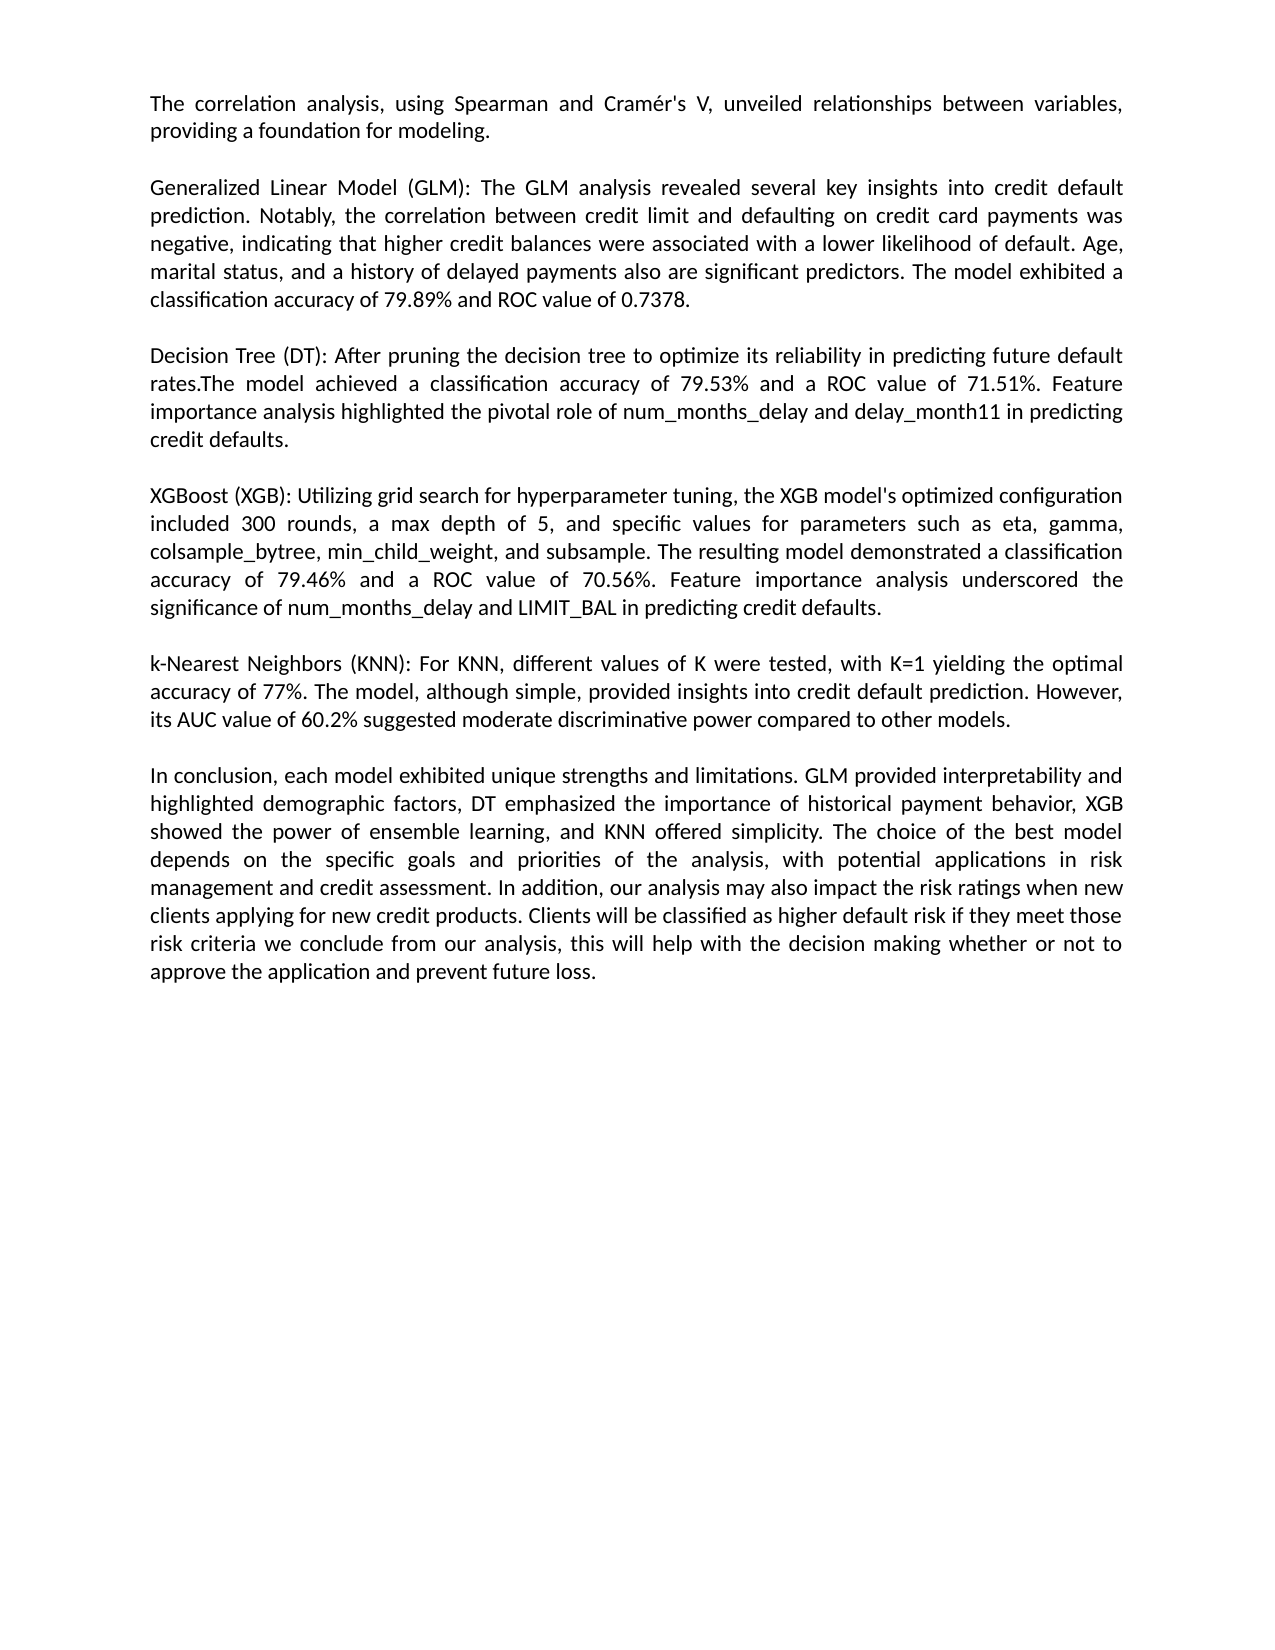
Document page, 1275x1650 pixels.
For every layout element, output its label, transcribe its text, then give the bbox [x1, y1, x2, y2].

text XGBoost (XGB): Utilizing grid search for hyperparameter tuning, the XGB model's optimized configuration included 300 rounds, a max depth of 5, and specific values for parameters such as eta, gamma, colsample_bytree, min_child_weight, and subsample. The resulting model demonstrated a classification accuracy of 79.46% and a ROC value of 70.56%. Feature importance analysis underscored the significance of num_months_delay and LIMIT_BAL in predicting credit defaults. [150, 481, 1125, 621]
text Decision Tree (DT): After pruning the decision tree to optimize its reliability in predicting future default rates.The model achieved a classification accuracy of 79.53% and a ROC value of 71.51%. Feature importance analysis highlighted the pivotal role of num_months_delay and delay_month11 in predicting credit defaults. [150, 341, 1125, 453]
text In conclusion, each model exhibited unique strengths and limitations. GLM provided interpretability and highlighted demographic factors, DT emphasized the importance of historical payment behavior, XGB showed the power of ensemble learning, and KNN offered simplicity. The choice of the best model depends on the specific goals and priorities of the analysis, with potential applications in risk management and credit assessment. In addition, our analysis may also impact the risk ratings when new clients applying for new credit products. Clients will be classified as higher default risk if they meet those risk criteria we conclude from our analysis, this will help with the decision making whether or not to approve the application and prevent future loss. [150, 761, 1125, 985]
text k-Nearest Neighbors (KNN): For KNN, different values of K were tested, with K=1 yielding the optimal accuracy of 77%. The model, although simple, provided insights into credit default prediction. However, its AUC value of 60.2% suggested moderate discriminative power compared to other models. [150, 649, 1125, 733]
text The correlation analysis, using Spearman and Cramér's V, unveiled relationships between variables, providing a foundation for modeling. [150, 89, 1125, 145]
text Generalized Linear Model (GLM): The GLM analysis revealed several key insights into credit default prediction. Notably, the correlation between credit limit and defaulting on credit card payments was negative, indicating that higher credit balances were associated with a lower likelihood of default. Age, marital status, and a history of delayed payments also are significant predictors. The model exhibited a classification accuracy of 79.89% and ROC value of 0.7378. [150, 173, 1125, 313]
